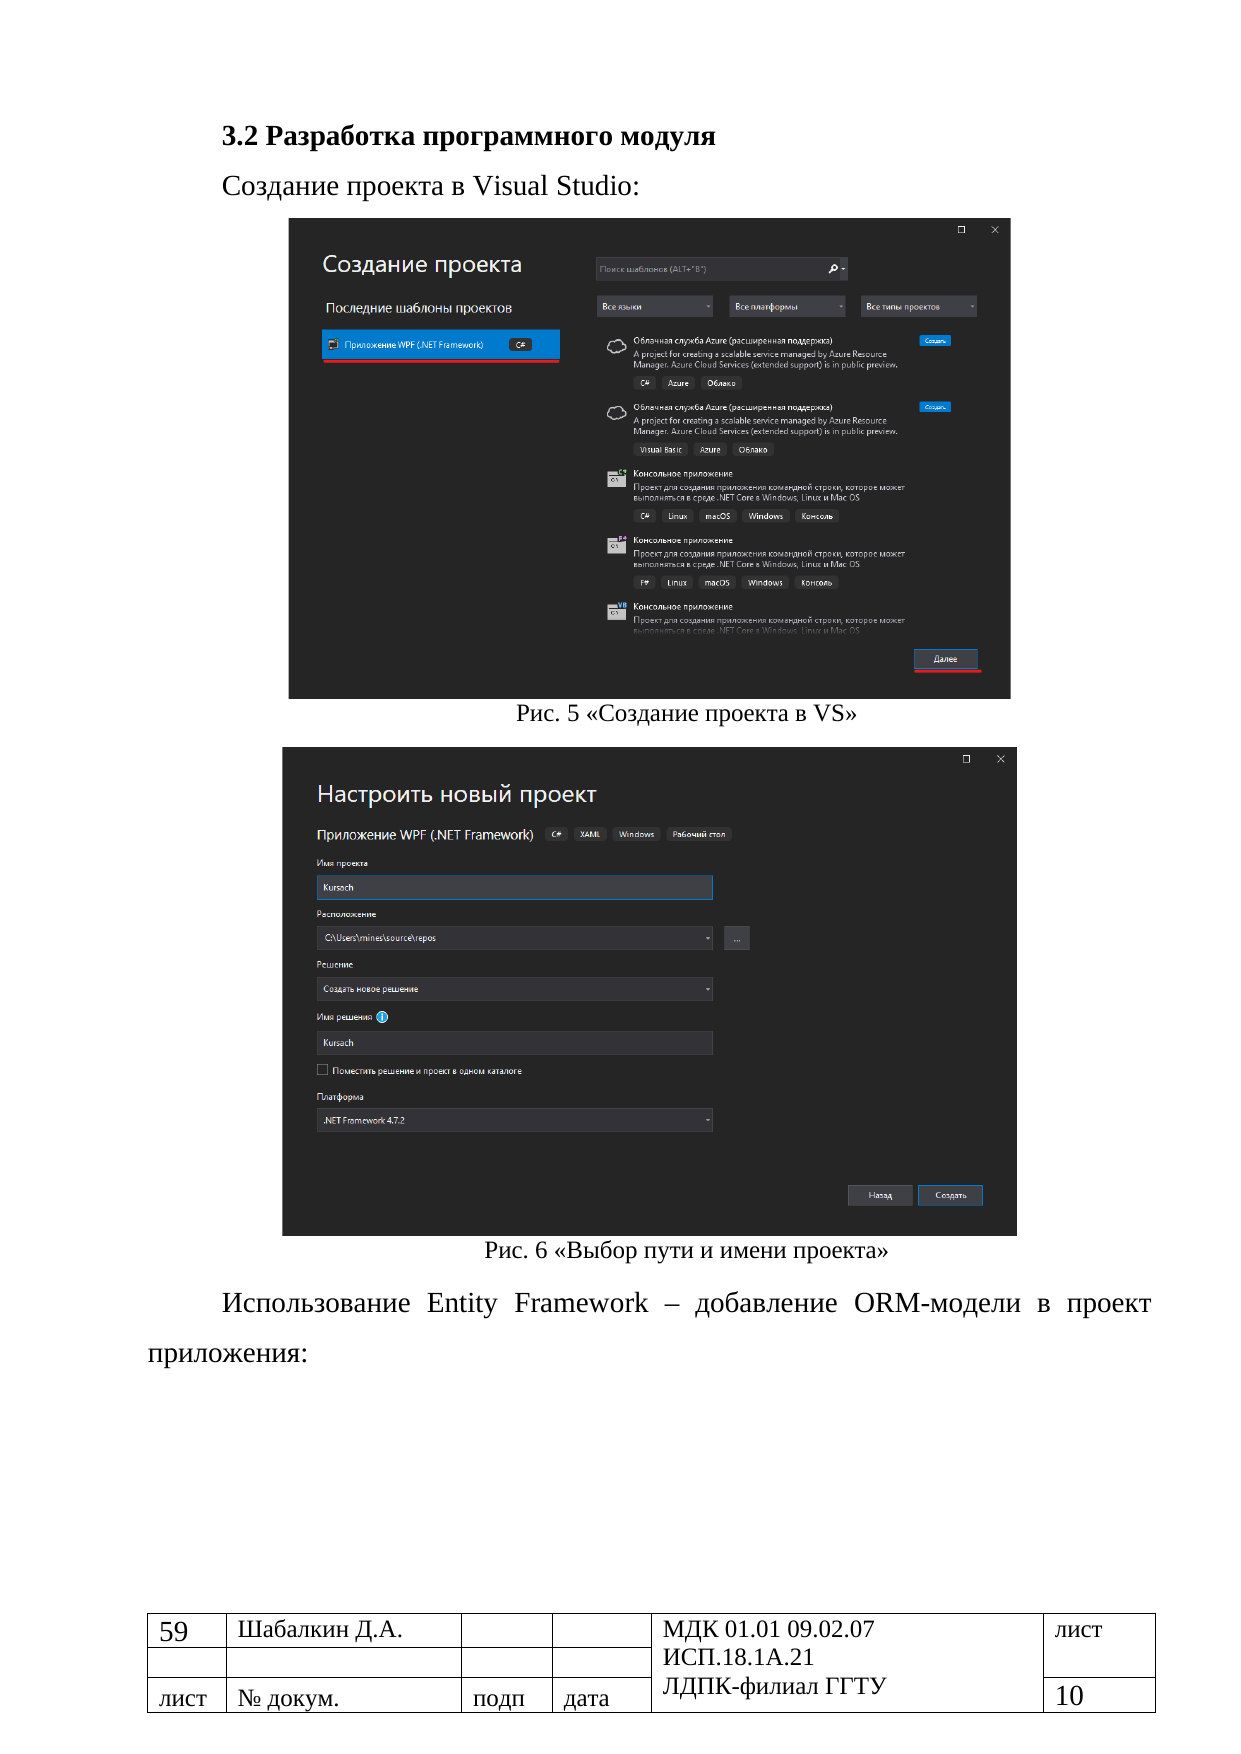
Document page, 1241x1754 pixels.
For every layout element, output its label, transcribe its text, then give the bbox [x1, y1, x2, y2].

text Создание проекта в Visual Studio: [148, 168, 1152, 202]
text Рис. 6 «Выбор пути и имени проекта» [148, 1235, 1152, 1264]
text Использование Entity Framework – добавление ORM-модели в проект приложения: [148, 1285, 1152, 1369]
subtitle 3.2 Разработка программного модуля [148, 118, 1152, 152]
text Рис. 5 «Создание проекта в VS» [148, 698, 1152, 727]
picture [282, 747, 1017, 1236]
picture [288, 218, 1011, 699]
